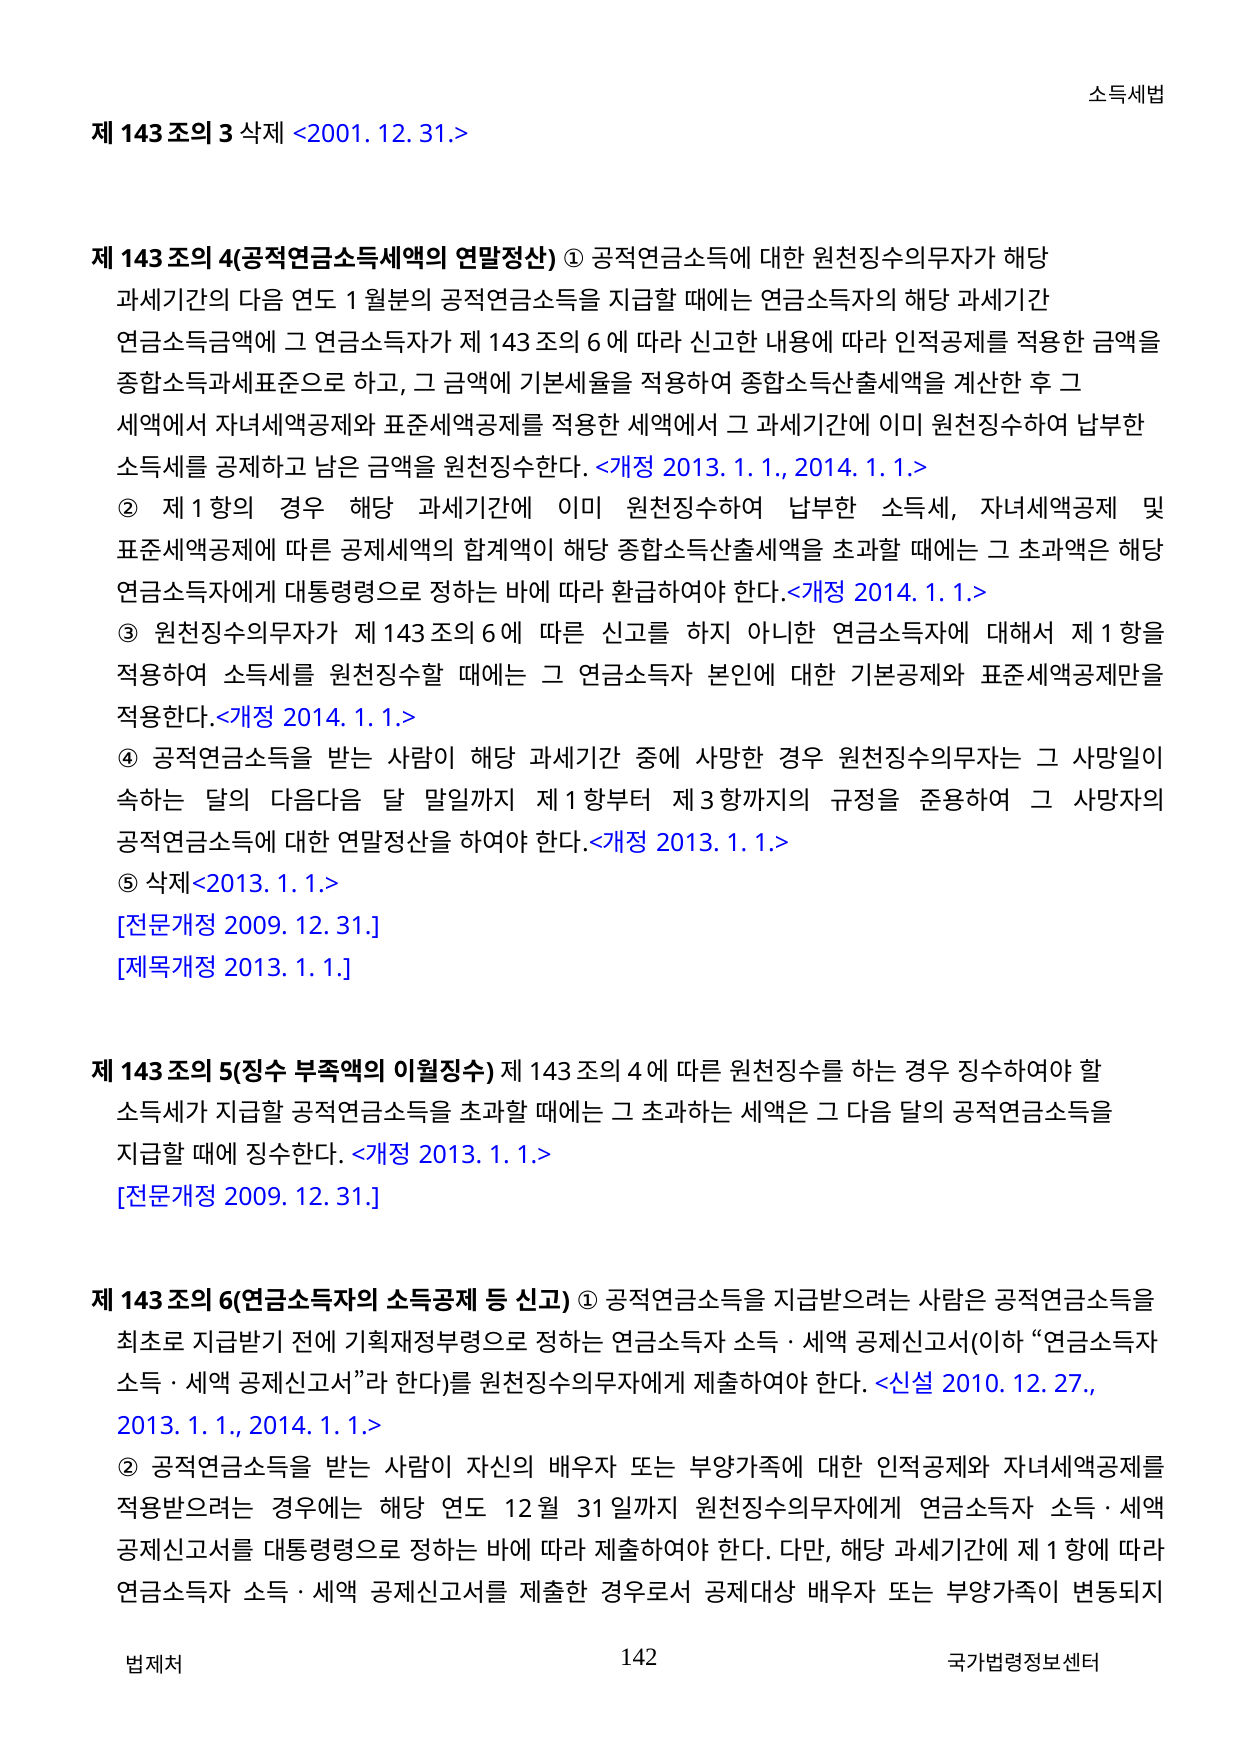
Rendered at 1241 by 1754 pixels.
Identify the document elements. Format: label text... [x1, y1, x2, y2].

text 제143조의5(징수 부족액의 이월징수) 제143조의4에 따른 원천징수를 하는 경우 징수하여야 할 소득세가 지급할 공적연금소득을 초과할 때에는 그 초과하는 세액은 그 다음 달의 공적연금소득을 지급할 때에 징수한다. <개정 2013. 1. 1.> [92, 1046, 1165, 1171]
text 제143조의6(연금소득자의 소득공제 등 신고) ① 공적연금소득을 지급받으려는 사람은 공적연금소득을 최초로 지급받기 전에 기획재정부령으로 정하는 연금소득자 소득ㆍ세액 공제신고서(이하 “연금소득자 소득ㆍ세액 공제신고서”라 한다)를 원천징수의무자에게 제출하여야 한다. <신설 2010. 12. 27., 2013. 1. 1., 2014. 1. 1.> [92, 1275, 1165, 1442]
text [전문개정 2009. 12. 31.] [117, 1171, 1165, 1212]
text 제143조의3 삭제 <2001. 12. 31.> [92, 108, 1165, 150]
text ④ 공적연금소득을 받는 사람이 해당 과세기간 중에 사망한 경우 원천징수의무자는 그 사망일이 속하는 달의 다음다음 달 말일까지 제1항부터 제3항까지의 규정을 준용하여 그 사망자의 공적연금소득에 대한 연말정산을 하여야 한다.<개정 2013. 1. 1.> [117, 733, 1165, 858]
text ③ 원천징수의무자가 제143조의6에 따른 신고를 하지 아니한 연금소득자에 대해서 제1항을 적용하여 소득세를 원천징수할 때에는 그 연금소득자 본인에 대한 기본공제와 표준세액공제만을 적용한다.<개정 2014. 1. 1.> [117, 608, 1165, 733]
text [제목개정 2013. 1. 1.] [117, 942, 1165, 983]
text [전문개정 2009. 12. 31.] [117, 900, 1165, 942]
text ⑤ 삭제<2013. 1. 1.> [117, 858, 1165, 900]
